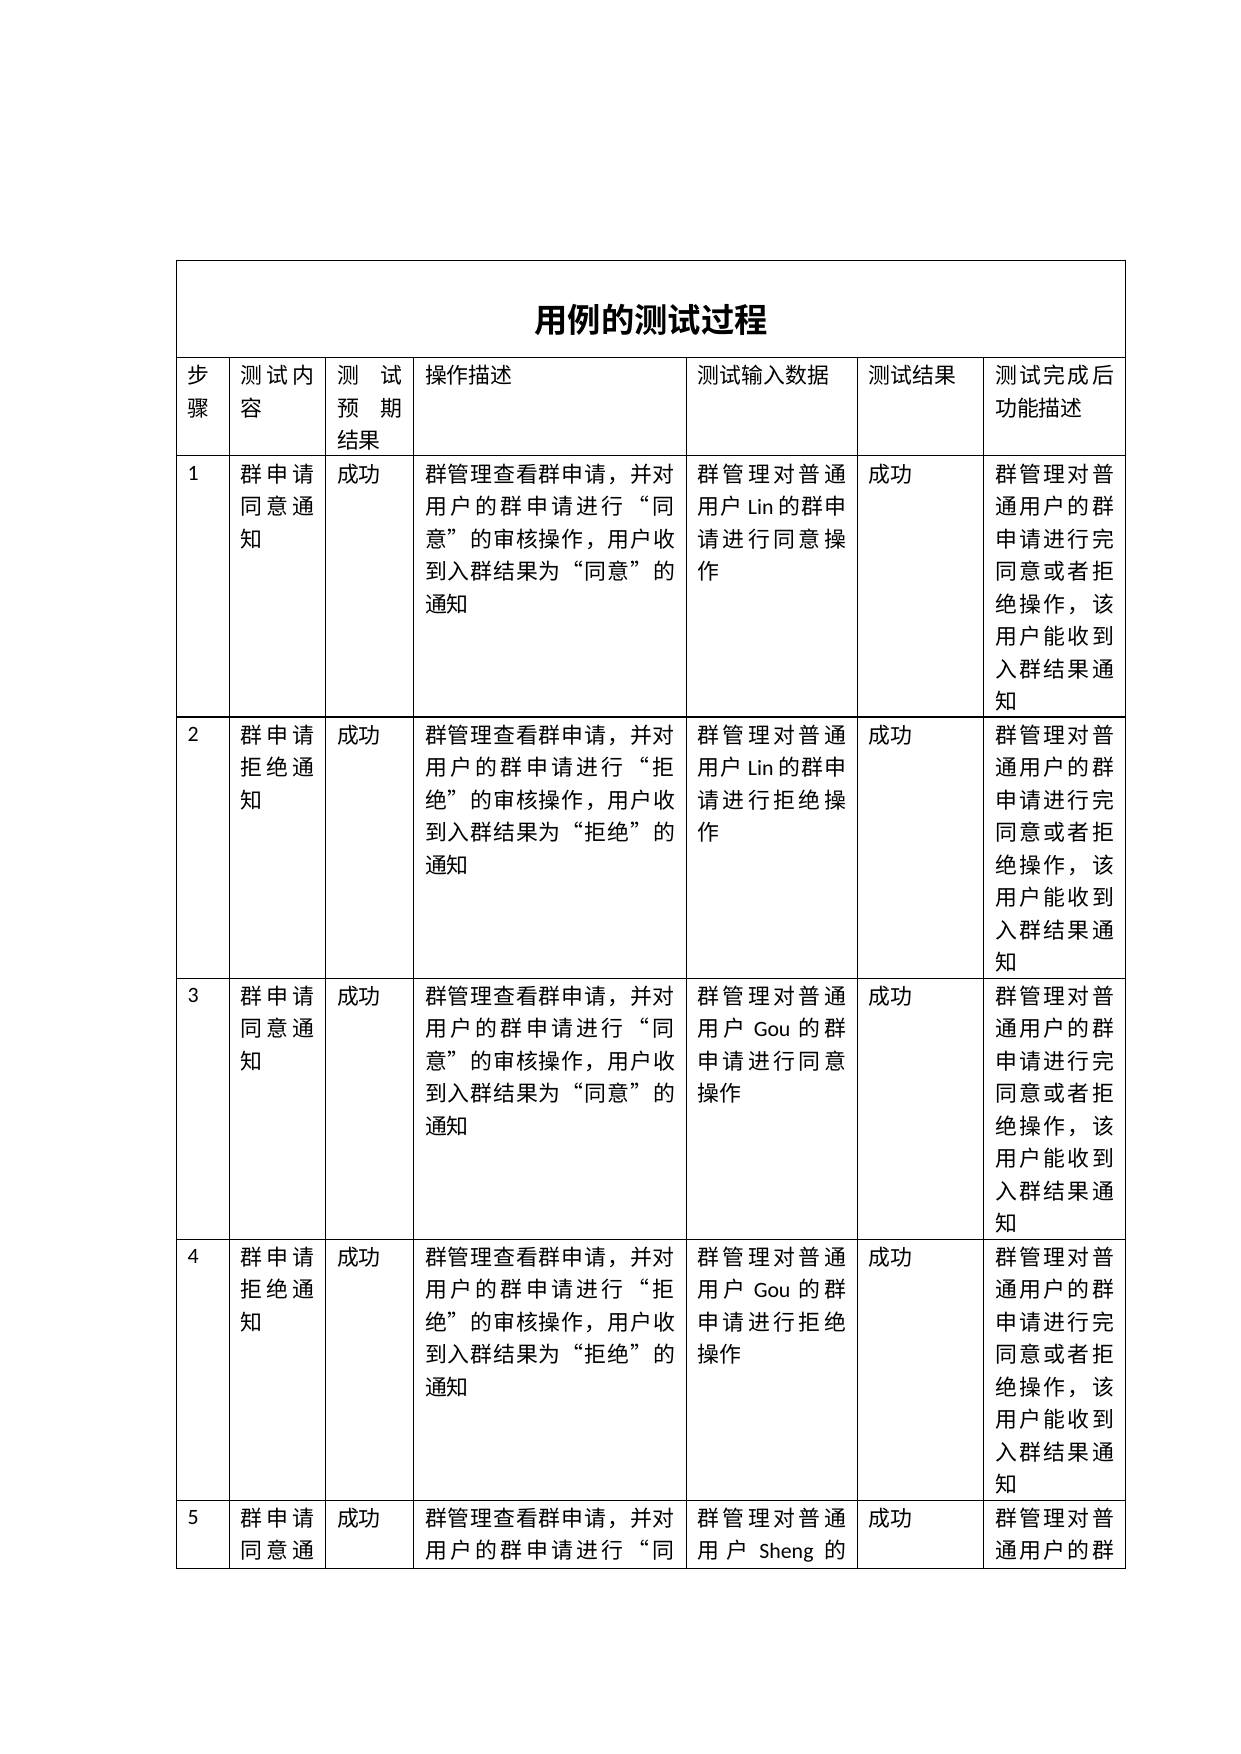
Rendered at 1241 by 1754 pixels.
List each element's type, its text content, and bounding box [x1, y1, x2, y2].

table_cell 群申请同意通知 [230, 456, 325, 716]
table_cell 群管理对普通用户的群申请进行完同意或者拒绝操作，该用户能收到入群结果通知 [984, 718, 1125, 977]
table_cell 成功 [858, 1501, 983, 1568]
table_cell 5 [177, 1501, 229, 1568]
table_cell 群申请拒绝通知 [230, 718, 325, 977]
table_cell 成功 [326, 1501, 413, 1568]
table_cell 3 [177, 979, 229, 1238]
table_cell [687, 1501, 857, 1568]
table_cell 成功 [326, 456, 413, 716]
table_cell 成功 [858, 456, 983, 716]
table_cell 测试输入数据 [687, 358, 857, 455]
table_cell 群管理对普通用户的群申请进行完同意或者拒绝操作，该用户能收到入群结果通知 [984, 979, 1125, 1238]
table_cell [414, 1501, 686, 1568]
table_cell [984, 1501, 1125, 1568]
table_cell 测试完成后功能描述 [984, 358, 1125, 455]
table_cell 成功 [858, 1240, 983, 1499]
table_cell 群管理查看群申请，并对用户的群申请进行“同意”的审核操作，用户收到入群结果为“同意”的通知 [414, 979, 686, 1238]
table_cell 步骤 [177, 358, 229, 455]
table_cell 成功 [326, 1240, 413, 1499]
table_cell 群申请拒绝通知 [230, 1240, 325, 1499]
table_cell 测试预期结果 [326, 358, 413, 455]
table_cell 群管理对普通用户Lin的群申请进行拒绝操作 [687, 718, 857, 977]
table_cell 测试内容 [230, 358, 325, 455]
table_cell 4 [177, 1240, 229, 1499]
table_cell 群申请同意通知 [230, 1501, 325, 1568]
table_cell 1 [177, 456, 229, 716]
table_cell 2 [177, 718, 229, 977]
table_cell 成功 [326, 979, 413, 1238]
table_cell 成功 [326, 718, 413, 977]
table_cell 成功 [858, 979, 983, 1238]
table_cell 群管理对普通用户Gou的群申请进行拒绝操作 [687, 1240, 857, 1499]
table_cell 群管理查看群申请，并对用户的群申请进行“拒绝”的审核操作，用户收到入群结果为“拒绝”的通知 [414, 718, 686, 977]
table_cell 群申请同意通知 [230, 979, 325, 1238]
table_cell 测试结果 [858, 358, 983, 455]
table_cell 群管理对普通用户Gou的群申请进行同意操作 [687, 979, 857, 1238]
table_cell 群管理对普通用户的群申请进行完同意或者拒绝操作，该用户能收到入群结果通知 [984, 456, 1125, 716]
table_header 用例的测试过程 [177, 261, 1125, 357]
table_cell 群管理查看群申请，并对用户的群申请进行“拒绝”的审核操作，用户收到入群结果为“拒绝”的通知 [414, 1240, 686, 1499]
table_cell 群管理查看群申请，并对用户的群申请进行“同意”的审核操作，用户收到入群结果为“同意”的通知 [414, 456, 686, 716]
table_cell 成功 [858, 718, 983, 977]
table_cell 群管理对普通用户的群申请进行完同意或者拒绝操作，该用户能收到入群结果通知 [984, 1240, 1125, 1499]
table_cell 群管理对普通用户Lin的群申请进行同意操作 [687, 456, 857, 716]
table_cell 操作描述 [414, 358, 686, 455]
